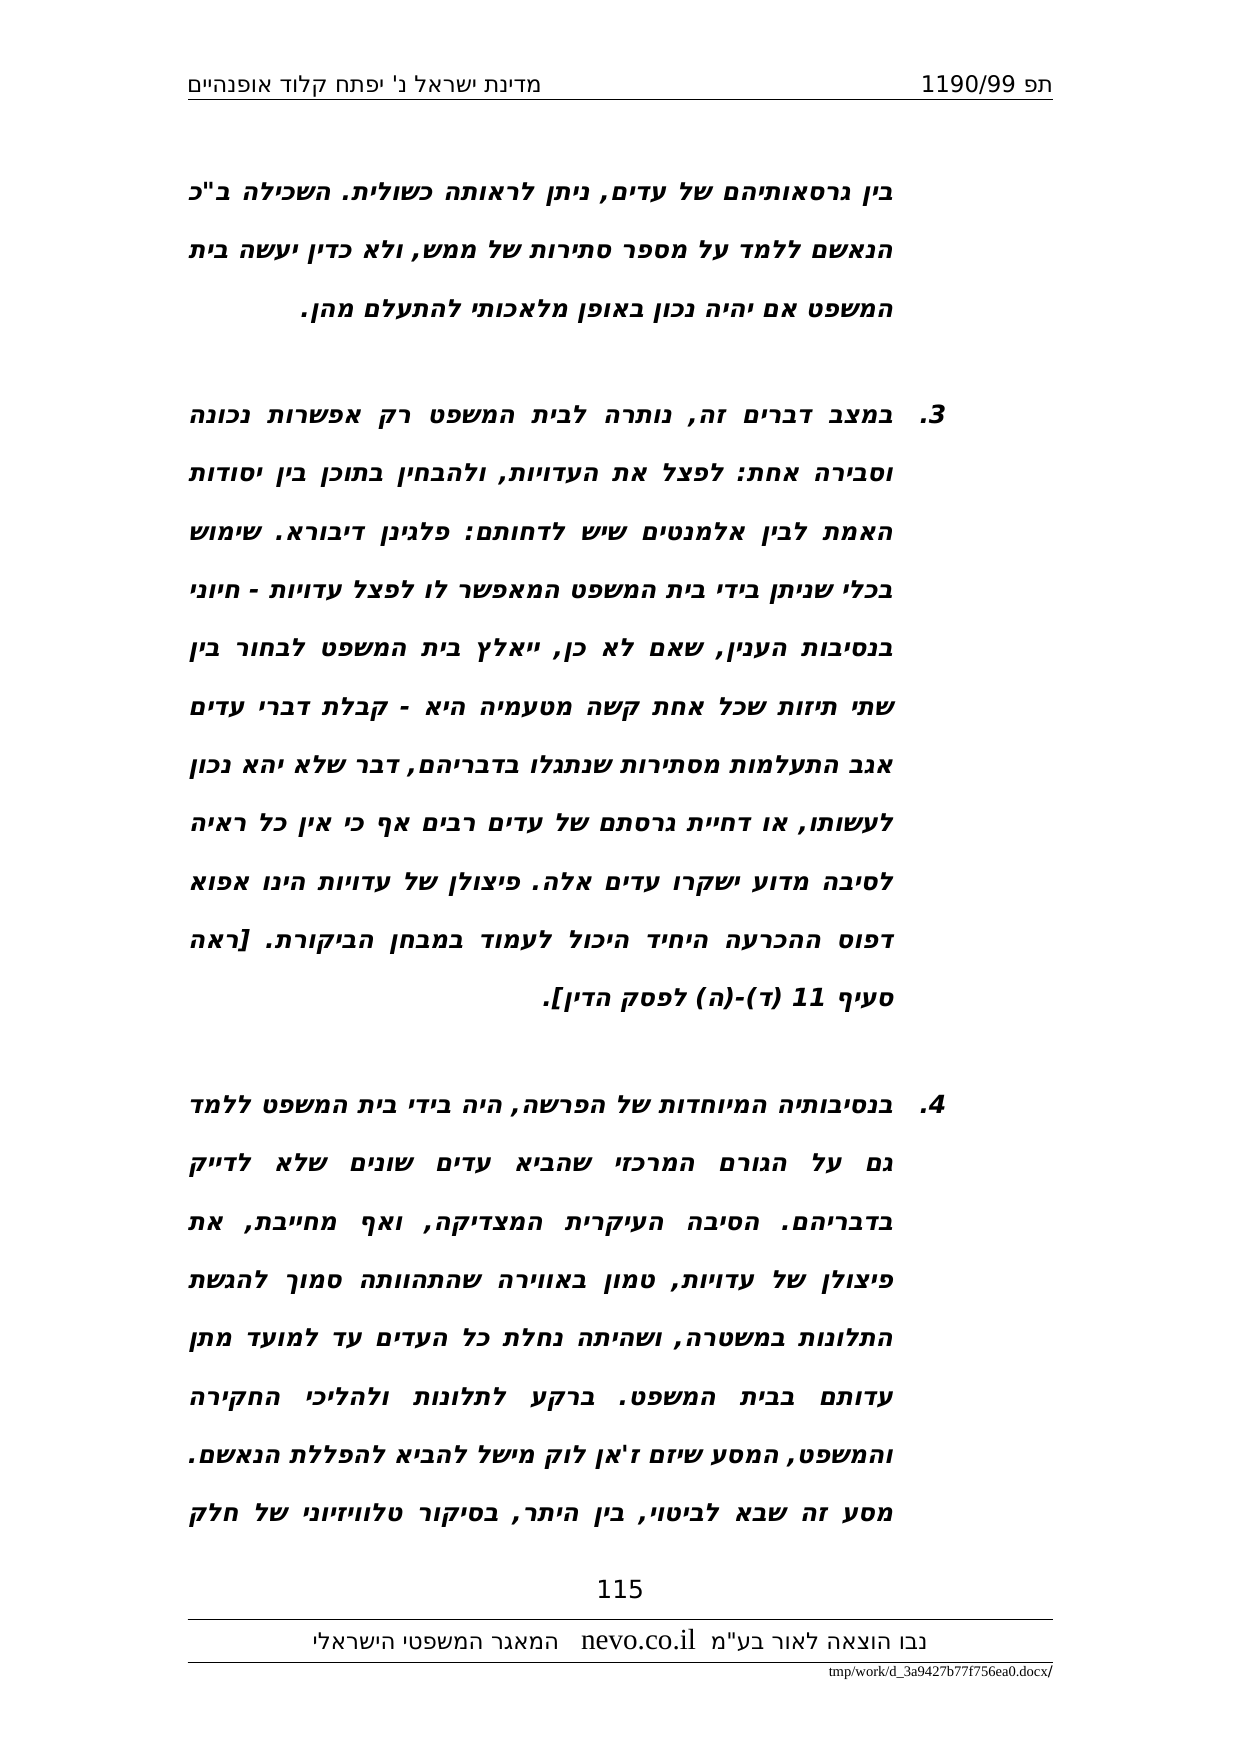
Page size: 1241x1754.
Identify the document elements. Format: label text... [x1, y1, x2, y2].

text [187, 1090, 946, 1528]
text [187, 177, 946, 323]
text 3. במצב דברים זה, נותרה לבית המשפט רק אפשרות נכונה וסבירה אחת: לפצל את העדויות, ולהבחין בתוכן בין יסודות האמת לבין אלמנטים שיש לדחותם: פלגינן דיבורא. שימוש בכלי שניתן בידי בית המשפט המאפשר לו לפצל עדויות - חיוני בנסיבות הענין, שאם לא כן, ייאלץ בית המשפט לבחור בין שתי תיזות שכל אחת קשה מטעמיה היא - קבלת דברי עדים אגב התעלמות מסתירות שנתגלו בדבריהם, דבר שלא יהא נכון לעשותו, או דחיית גרסתם של עדים רבים אף כי אין כל ראיה לסיבה מדוע ישקרו עדים אלה. פיצולן של עדויות הינו אפוא דפוס ההכרעה היחיד היכול לעמוד במבחן הביקורת. [ראה סעיף 11 (ד)-(ה) לפסק הדין]. [187, 400, 946, 1013]
